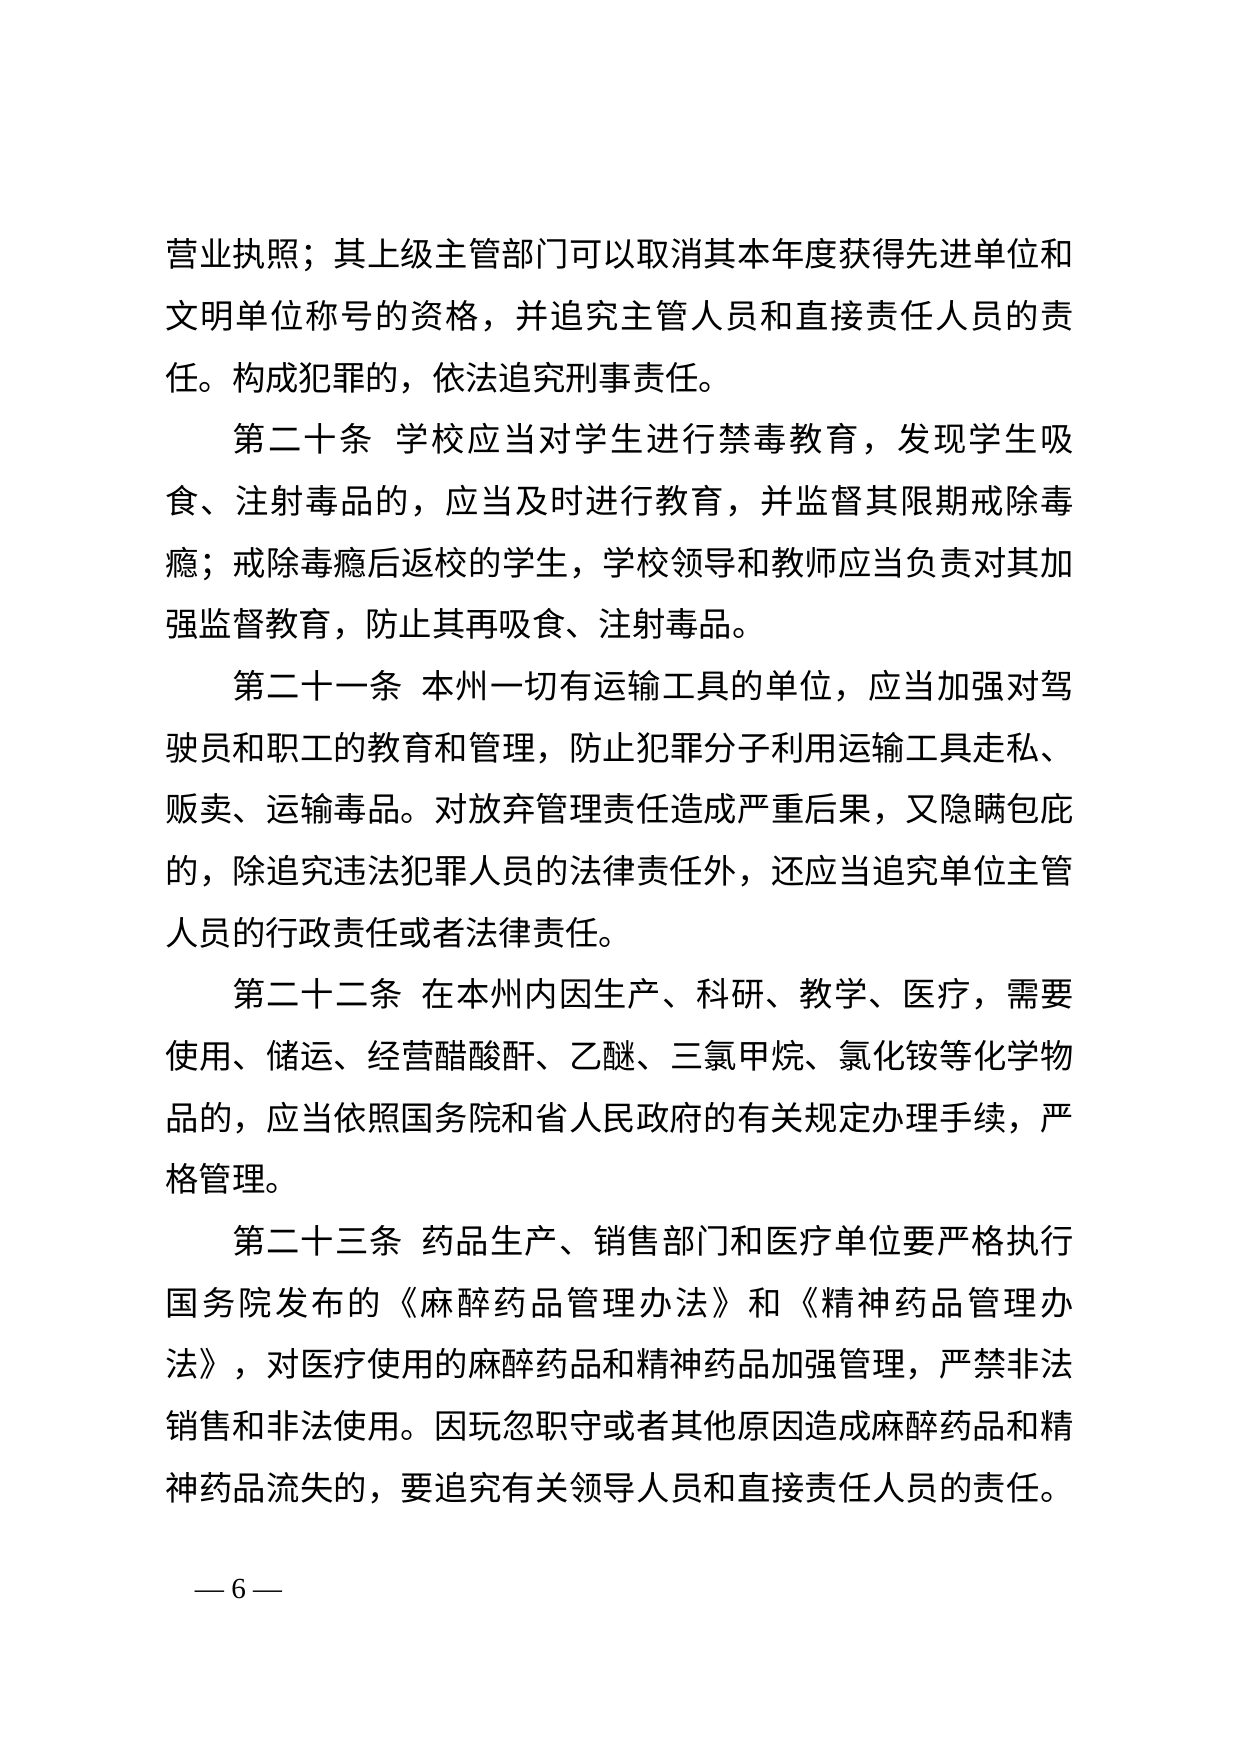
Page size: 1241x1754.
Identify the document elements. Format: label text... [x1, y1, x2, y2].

text 第二十条 学校应当对学生进行禁毒教育，发现学生吸食、注射毒品的，应当及时进行教育，并监督其限期戒除毒瘾；戒除毒瘾后返校的学生，学校领导和教师应当负责对其加强监督教育，防止其再吸食、注射毒品。 [165, 402, 1075, 649]
text 第二十一条 本州一切有运输工具的单位，应当加强对驾驶员和职工的教育和管理，防止犯罪分子利用运输工具走私、贩卖、运输毒品。对放弃管理责任造成严重后果，又隐瞒包庇的，除追究违法犯罪人员的法律责任外，还应当追究单位主管人员的行政责任或者法律责任。 [165, 649, 1075, 957]
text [165, 217, 1075, 402]
text 第二十二条 在本州内因生产、科研、教学、医疗，需要使用、储运、经营醋酸酐、乙醚、三氯甲烷、氯化铵等化学物品的，应当依照国务院和省人民政府的有关规定办理手续，严格管理。 [165, 957, 1075, 1204]
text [165, 1204, 1075, 1512]
